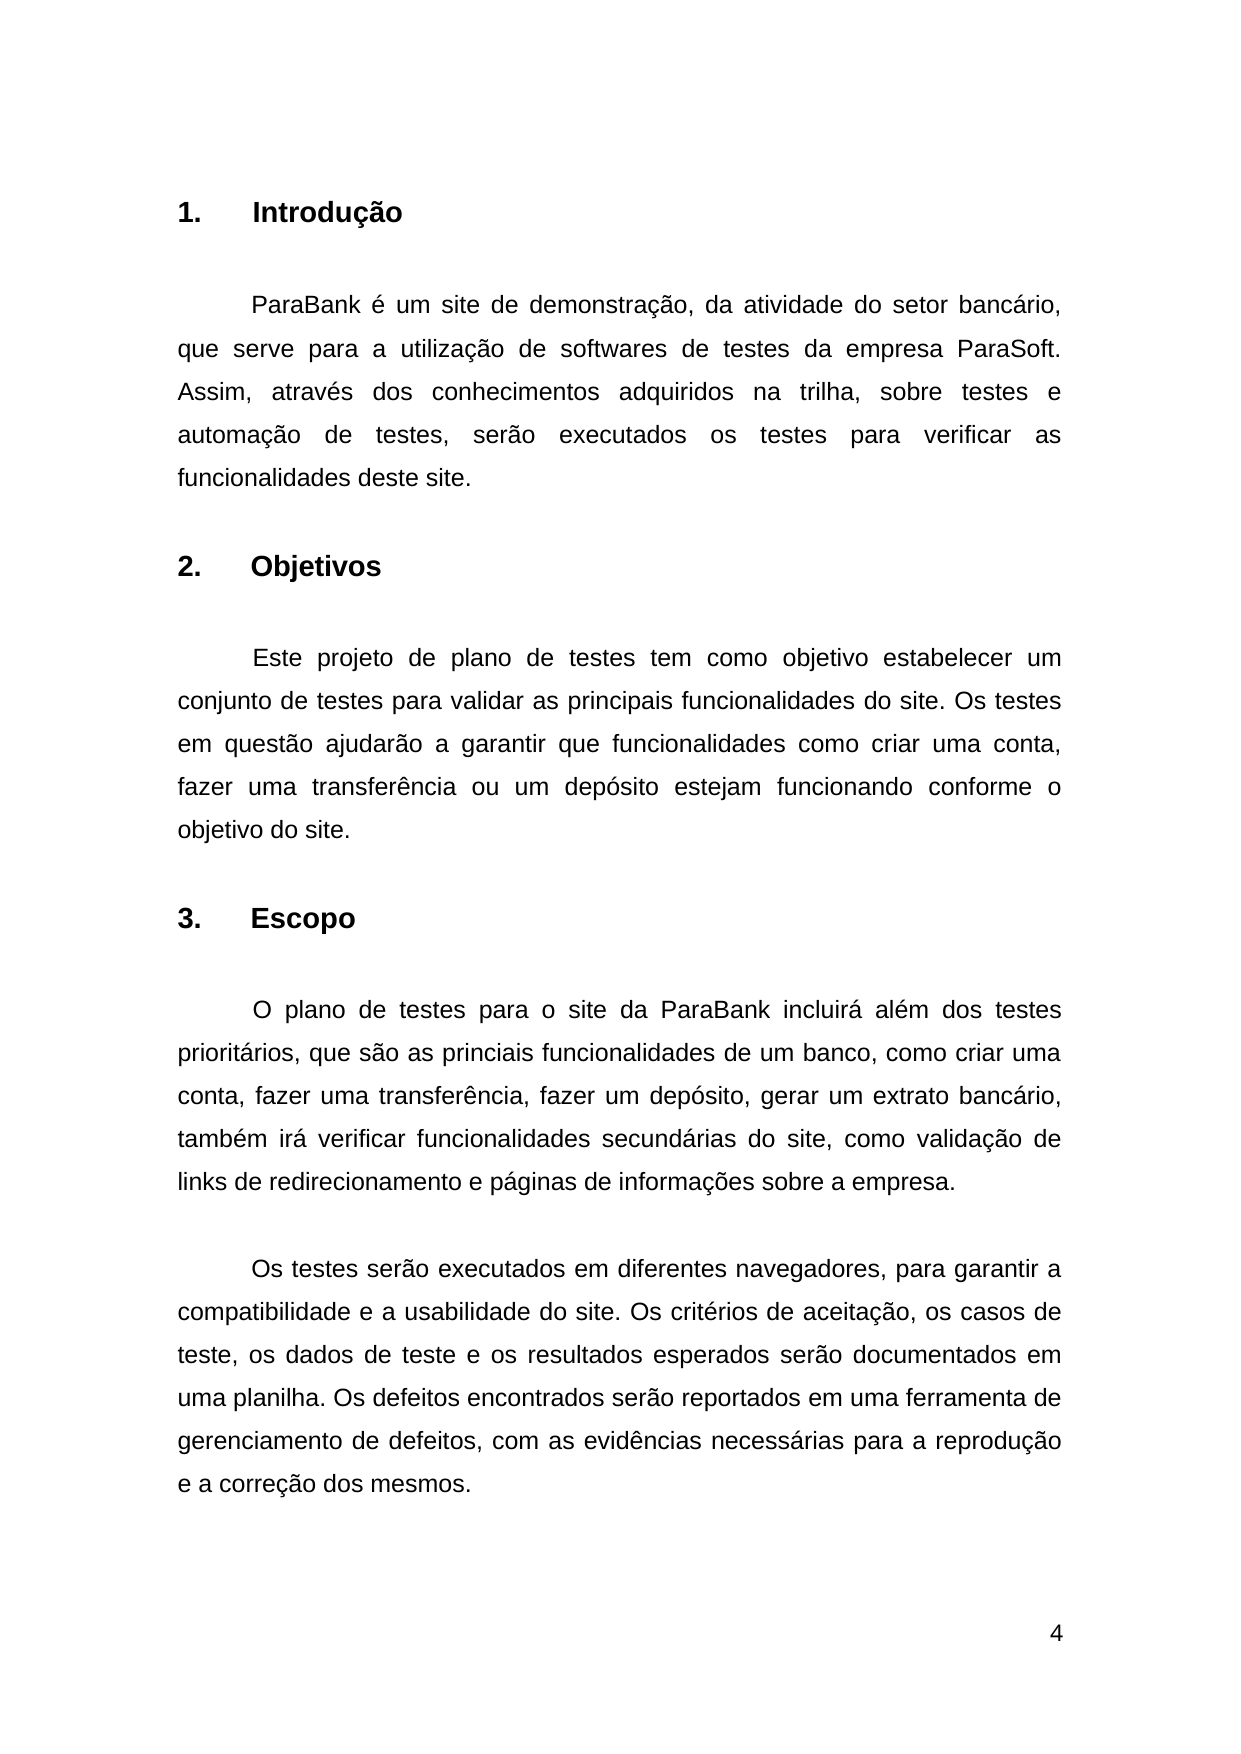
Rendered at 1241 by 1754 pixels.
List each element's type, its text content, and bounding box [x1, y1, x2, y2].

list Introdução [177, 194, 1063, 228]
subtitle Escopo [177, 901, 1063, 935]
text O plano de testes para o site da ParaBank incluirá além dos testes prioritários, que são as princiais funcionalidades de um banco, como criar uma conta, fazer uma transferência, fazer um depósito, gerar um extrato bancário, também irá verificar funcionalidades secundárias do site, como validação de links de redirecionamento e páginas de informações sobre a empresa. [177, 995, 1063, 1196]
subtitle Objetivos [177, 549, 1063, 583]
text ParaBank é um site de demonstração, da atividade do setor bancário, que serve para a utilização de softwares de testes da empresa ParaSoft. Assim, através dos conhecimentos adquiridos na trilha, sobre testes e automação de testes, serão executados os testes para verificar as funcionalidades deste site. [177, 291, 1063, 492]
text Este projeto de plano de testes tem como objetivo estabelecer um conjunto de testes para validar as principais funcionalidades do site. Os testes em questão ajudarão a garantir que funcionalidades como criar uma conta, fazer uma transferência ou um depósito estejam funcionando conforme o objetivo do site. [177, 643, 1063, 844]
text Os testes serão executados em diferentes navegadores, para garantir a compatibilidade e a usabilidade do site. Os critérios de aceitação, os casos de teste, os dados de teste e os resultados esperados serão documentados em uma planilha. Os defeitos encontrados serão reportados em uma ferramenta de gerenciamento de defeitos, com as evidências necessárias para a reprodução e a correção dos mesmos. [177, 1254, 1063, 1498]
